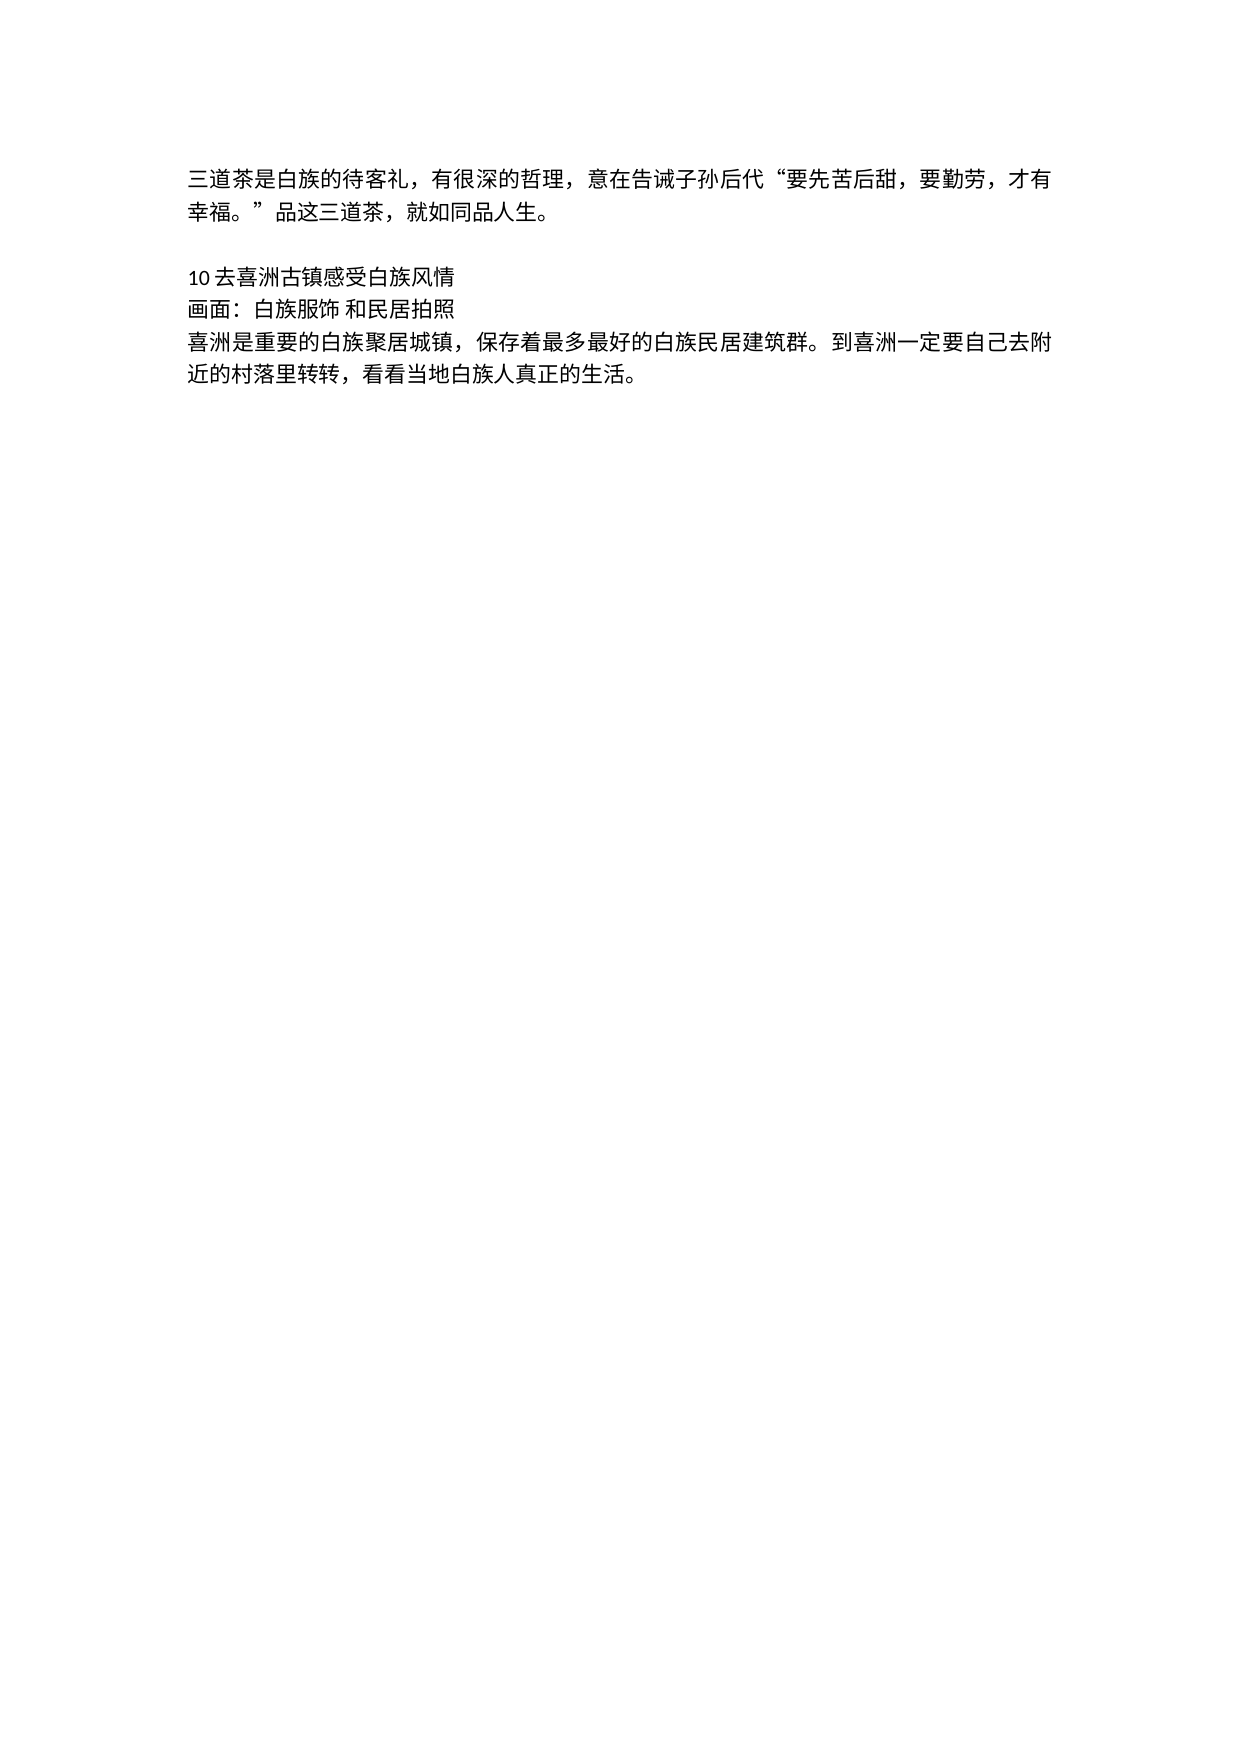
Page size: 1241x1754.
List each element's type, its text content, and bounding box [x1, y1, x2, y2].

text 画面：白族服饰 和民居拍照 [187, 292, 1053, 324]
text 三道茶是白族的待客礼，有很深的哲理，意在告诫子孙后代“要先苦后甜，要勤劳，才有幸福。”品这三道茶，就如同品人生。 [187, 162, 1053, 227]
text 喜洲是重要的白族聚居城镇，保存着最多最好的白族民居建筑群。到喜洲一定要自己去附近的村落里转转，看看当地白族人真正的生活。 [187, 324, 1053, 389]
text 10去喜洲古镇感受白族风情 [187, 259, 1053, 292]
